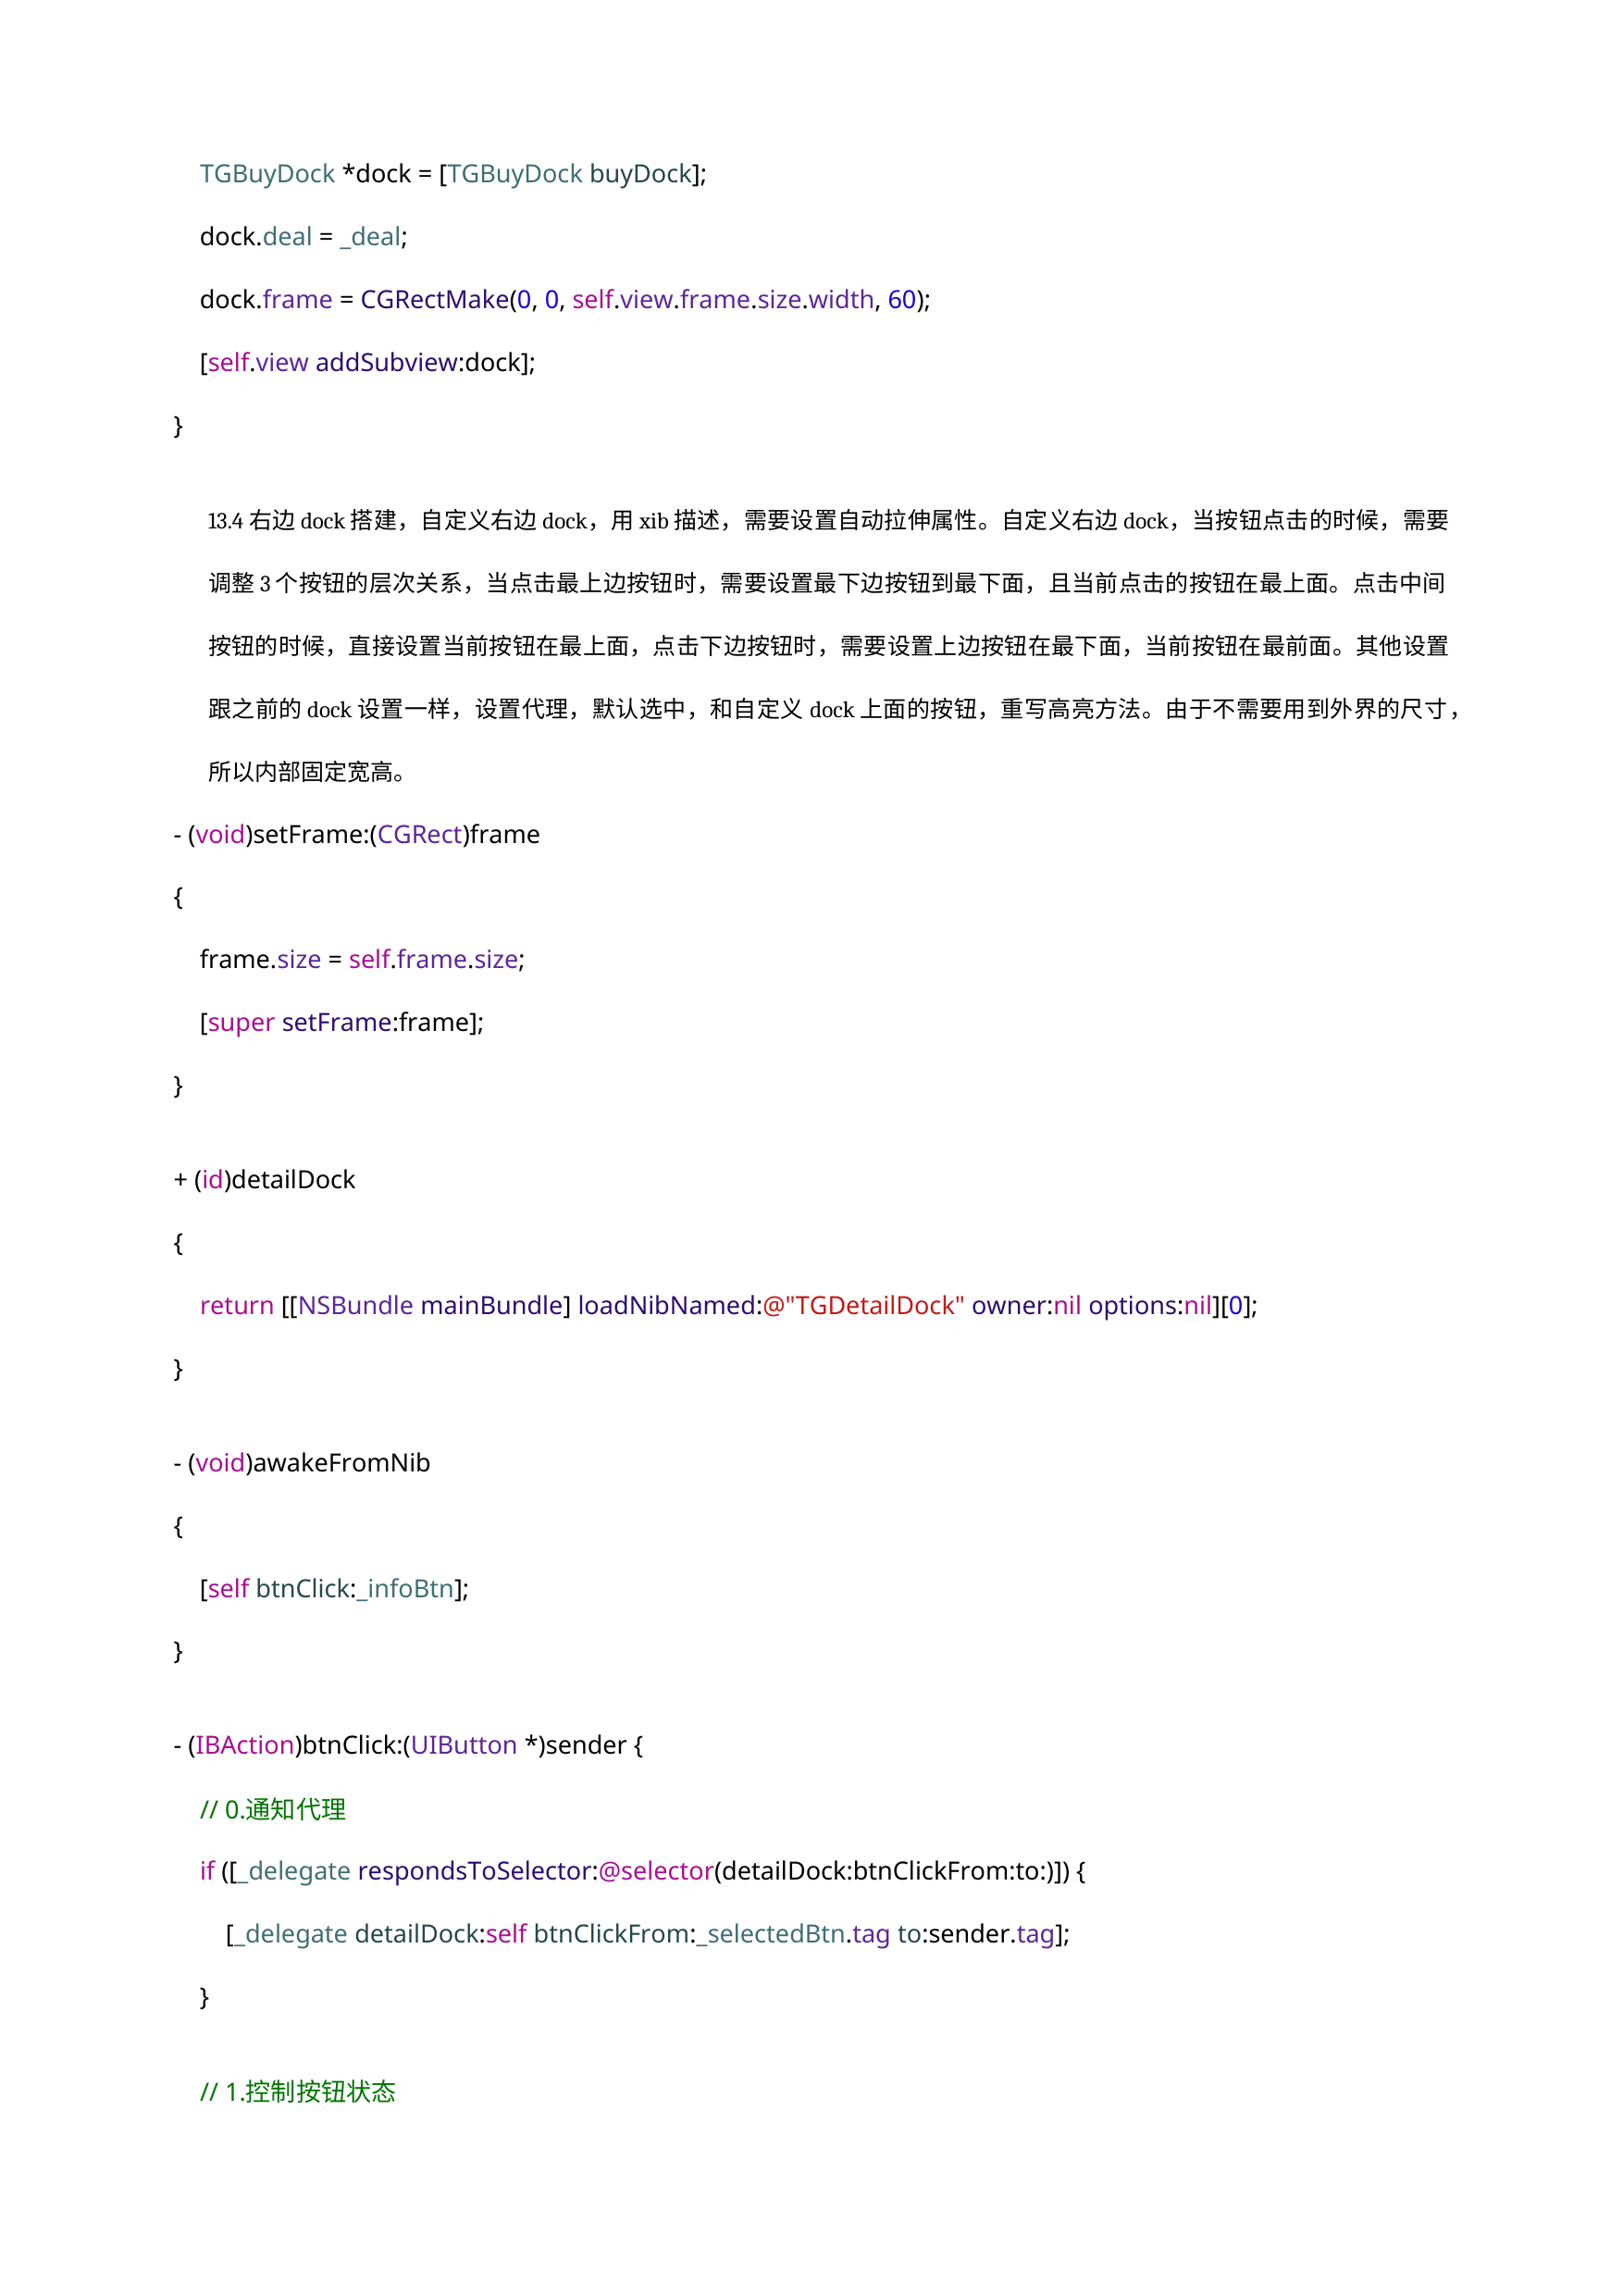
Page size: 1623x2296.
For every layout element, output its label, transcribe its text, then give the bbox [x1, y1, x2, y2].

text // 1.控制按钮状态 [173, 2059, 1449, 2122]
text - (void)awakeFromNib [173, 1431, 1449, 1494]
text { [173, 1210, 1449, 1273]
text } [173, 1965, 1449, 2028]
text } [173, 1619, 1449, 1682]
text return [[NSBundle mainBundle] loadNibNamed:@"TGDetailDock" owner:nil options:nil][0]; [173, 1273, 1449, 1336]
text [self btnClick:_infoBtn]; [173, 1557, 1449, 1619]
text [super setFrame:frame]; [173, 990, 1449, 1053]
text dock.frame = CGRectMake(0, 0, self.view.frame.size.width, 60); [173, 267, 1449, 330]
list 13.4 右边dock搭建，自定义右边dock，用xib描述，需要设置自动拉伸属性。自定义右边dock，当按钮点击的时候，需要调整3个按钮的层次关系，当点击最上边按钮时，需要设置最下边按钮到最下面，且当前点击的按钮在最上面。点击中间按钮的时候，直接设置当前按钮在最上面，点击下边按钮时，需要设置上边按钮在最下面，当前按钮在最前面。其他设置跟之前的dock设置一样，设置代理，默认选中，和自定义dock上面的按钮，重写高亮方法。由于不需要用到外界的尺寸，所以内部固定宽高。 [208, 488, 1449, 802]
text } [173, 1053, 1449, 1116]
text } [173, 393, 1449, 456]
text - (void)setFrame:(CGRect)frame [173, 802, 1449, 864]
text [self.view addSubview:dock]; [173, 330, 1449, 393]
text - (IBAction)btnClick:(UIButton *)sender { [173, 1713, 1449, 1776]
text + (id)detailDock [173, 1148, 1449, 1210]
text frame.size = self.frame.size; [173, 927, 1449, 990]
text { [173, 1494, 1449, 1557]
text { [173, 864, 1449, 927]
text if ([_delegate respondsToSelector:@selector(detailDock:btnClickFrom:to:)]) { [173, 1839, 1449, 1902]
text } [173, 1336, 1449, 1399]
text TGBuyDock *dock = [TGBuyDock buyDock]; [173, 142, 1449, 205]
text [_delegate detailDock:self btnClickFrom:_selectedBtn.tag to:sender.tag]; [173, 1902, 1449, 1965]
text dock.deal = _deal; [173, 205, 1449, 267]
text // 0.通知代理 [173, 1776, 1449, 1839]
